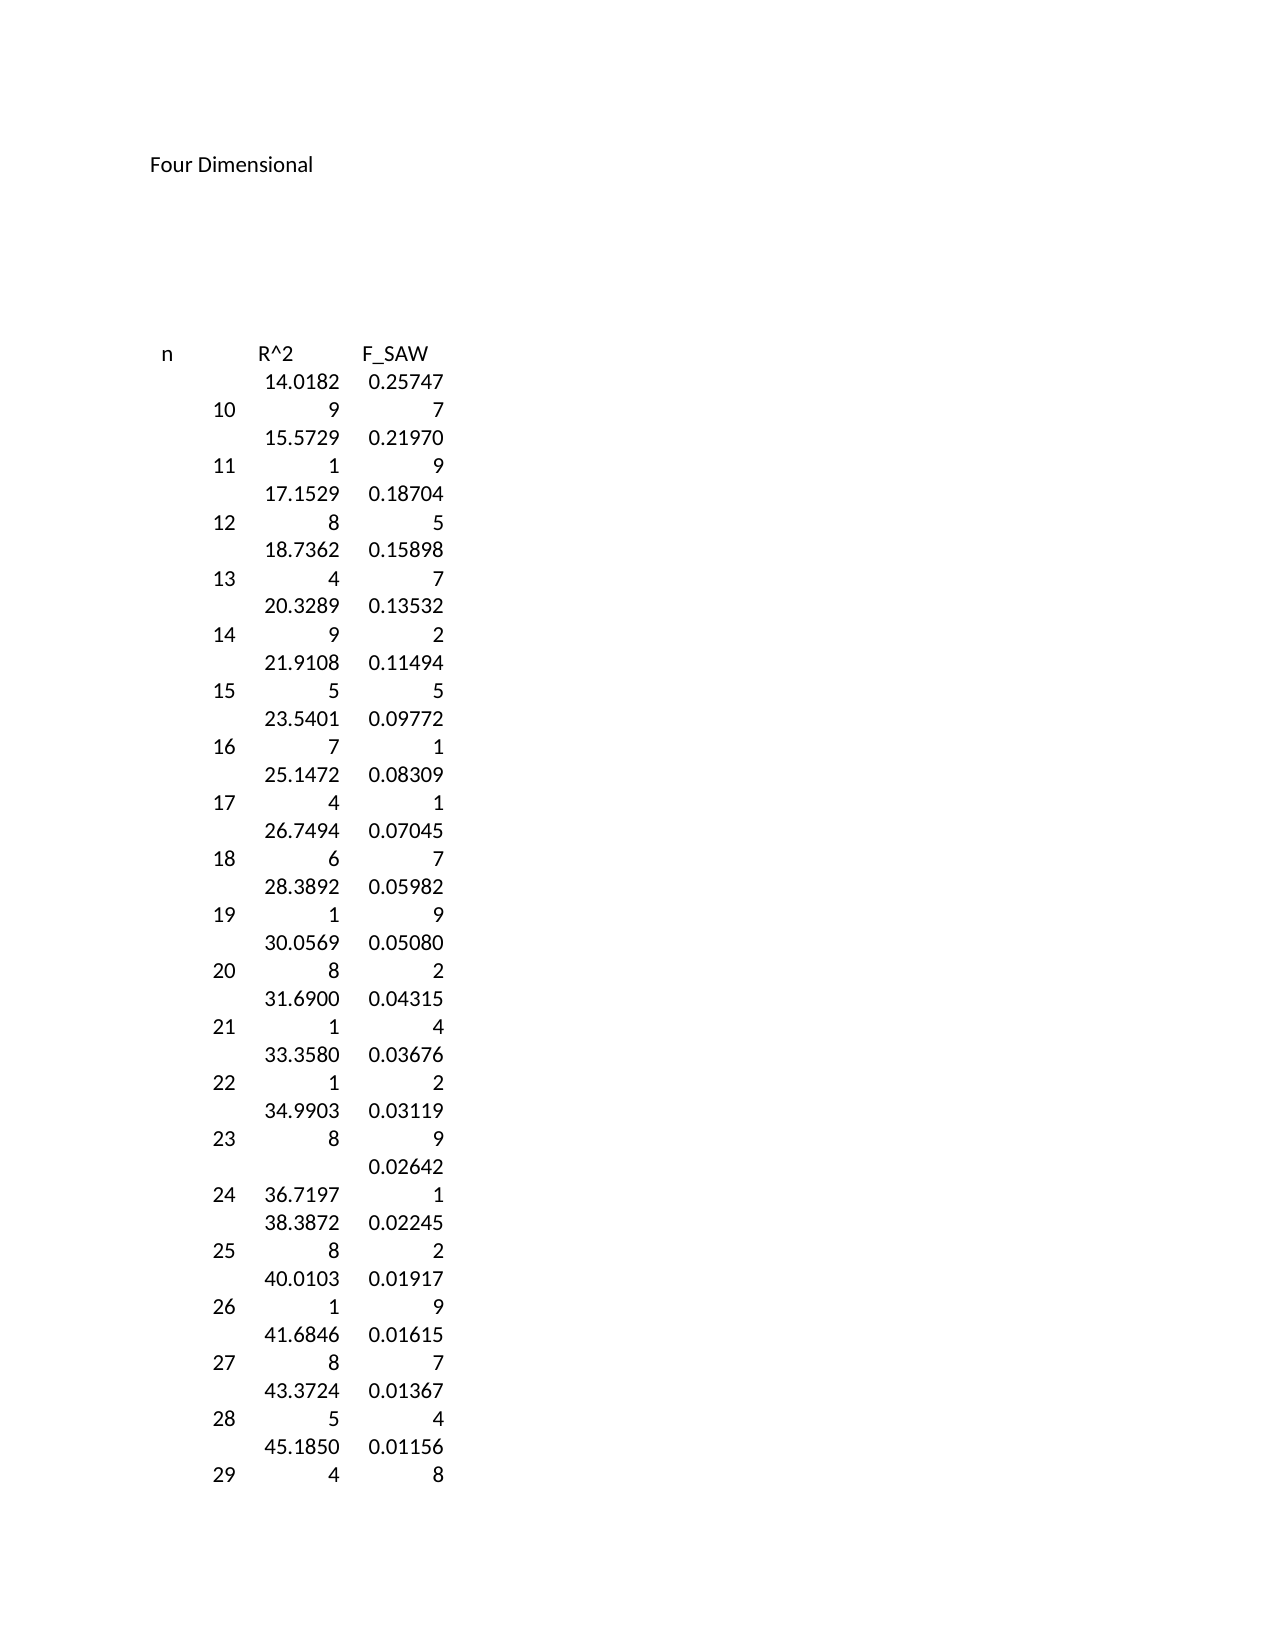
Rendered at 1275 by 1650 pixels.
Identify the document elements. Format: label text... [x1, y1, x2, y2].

table_cell 10 [150, 368, 247, 423]
table_cell 13 [150, 536, 247, 592]
table_cell 15.57291 [247, 424, 351, 479]
table_cell 15 [150, 648, 247, 704]
table_cell 0.026421 [351, 1152, 455, 1208]
table_cell 26 [150, 1264, 247, 1320]
table_cell 21 [150, 984, 247, 1040]
table_cell 0.187045 [351, 480, 455, 536]
table_cell 0.043154 [351, 984, 455, 1040]
table_cell 17 [150, 760, 247, 816]
table_cell 20 [150, 928, 247, 984]
table_cell 19 [150, 872, 247, 928]
table_cell 0.059829 [351, 872, 455, 928]
table_cell 31.69001 [247, 984, 351, 1040]
table_cell 0.016157 [351, 1320, 455, 1376]
table_cell 18.73624 [247, 536, 351, 592]
table_cell 40.01031 [247, 1264, 351, 1320]
table_cell 25 [150, 1208, 247, 1264]
table_cell 29 [150, 1432, 247, 1488]
table_cell 0.022452 [351, 1208, 455, 1264]
table_cell 11 [150, 424, 247, 479]
table_cell 0.257477 [351, 368, 455, 423]
table_cell 0.114945 [351, 648, 455, 704]
table_cell 22 [150, 1040, 247, 1096]
table_cell 0.050802 [351, 928, 455, 984]
table_cell 45.18504 [247, 1432, 351, 1488]
table_cell 12 [150, 480, 247, 536]
text Four Dimensional [150, 150, 1125, 178]
table_header n [150, 338, 247, 367]
table_cell 0.097721 [351, 704, 455, 760]
table_cell 0.019179 [351, 1264, 455, 1320]
table_cell 0.070457 [351, 816, 455, 872]
table_cell 14.01829 [247, 368, 351, 423]
table_cell 14 [150, 592, 247, 648]
table_cell 41.68468 [247, 1320, 351, 1376]
table_cell 0.135322 [351, 592, 455, 648]
table_cell 23 [150, 1096, 247, 1152]
table_cell 0.219709 [351, 424, 455, 479]
table_cell 16 [150, 704, 247, 760]
table_cell 21.91085 [247, 648, 351, 704]
table_cell 0.031199 [351, 1096, 455, 1152]
table_cell 0.013674 [351, 1376, 455, 1432]
table_header F_SAW [351, 338, 455, 367]
table_cell 18 [150, 816, 247, 872]
table_cell 34.99038 [247, 1096, 351, 1152]
table_cell 25.14724 [247, 760, 351, 816]
table_cell 38.38728 [247, 1208, 351, 1264]
table_cell 33.35801 [247, 1040, 351, 1096]
table_header R^2 [247, 338, 351, 367]
table_cell 0.083091 [351, 760, 455, 816]
table_cell 20.32899 [247, 592, 351, 648]
table_cell 28.38921 [247, 872, 351, 928]
table_cell 24 [150, 1152, 247, 1208]
table_cell 27 [150, 1320, 247, 1376]
table_cell 43.37245 [247, 1376, 351, 1432]
table_cell 30.05698 [247, 928, 351, 984]
table_cell 26.74946 [247, 816, 351, 872]
table_cell 28 [150, 1376, 247, 1432]
table_cell 0.036762 [351, 1040, 455, 1096]
table_cell 0.011568 [351, 1432, 455, 1488]
table_cell 23.54017 [247, 704, 351, 760]
table_cell 36.7197 [247, 1152, 351, 1208]
table_cell 0.158987 [351, 536, 455, 592]
table_cell 17.15298 [247, 480, 351, 536]
